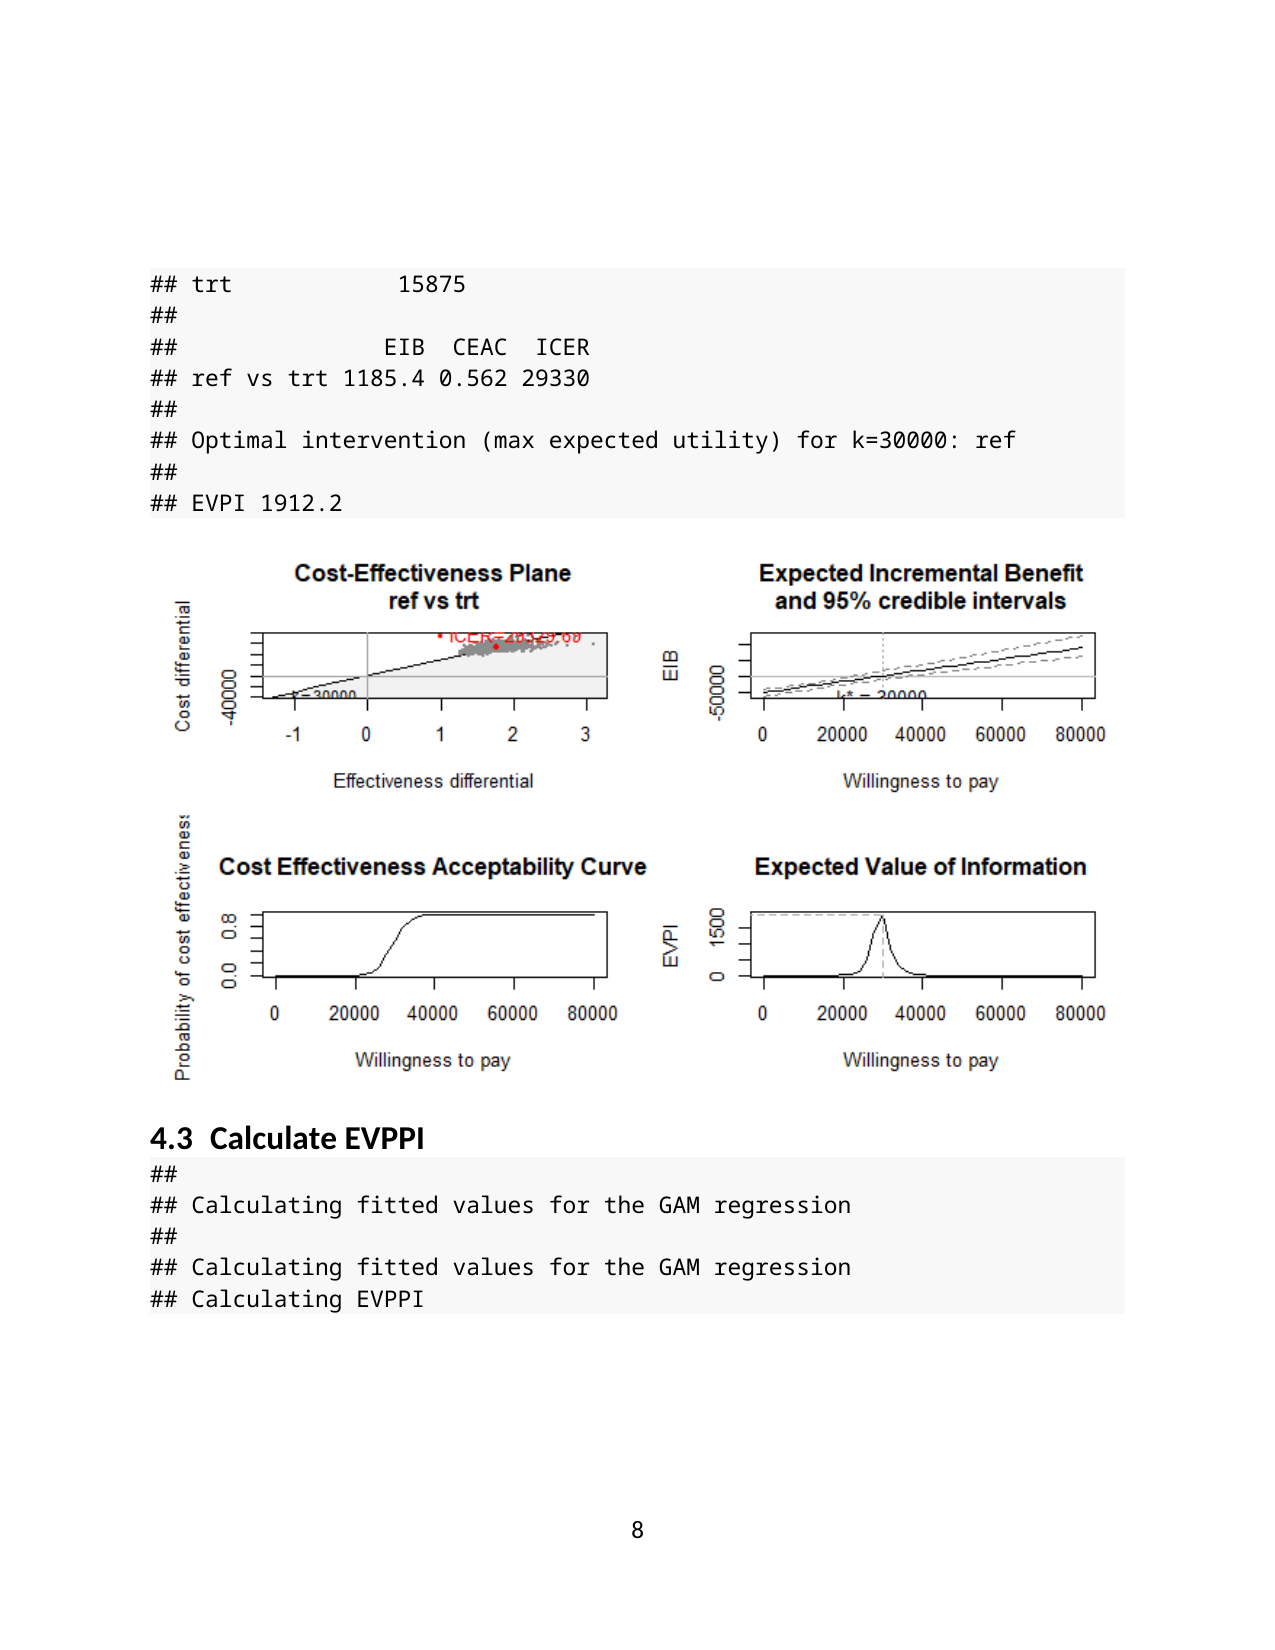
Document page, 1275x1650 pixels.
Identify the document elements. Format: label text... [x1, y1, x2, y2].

text ## ## Calculating fitted values for the GAM regression ## ## Calculating fitted values for the GAM regression ## Calculating EVPPI [150, 1157, 1125, 1314]
picture [168, 538, 1144, 1096]
subtitle Calculate EVPPI [150, 1117, 1125, 1157]
